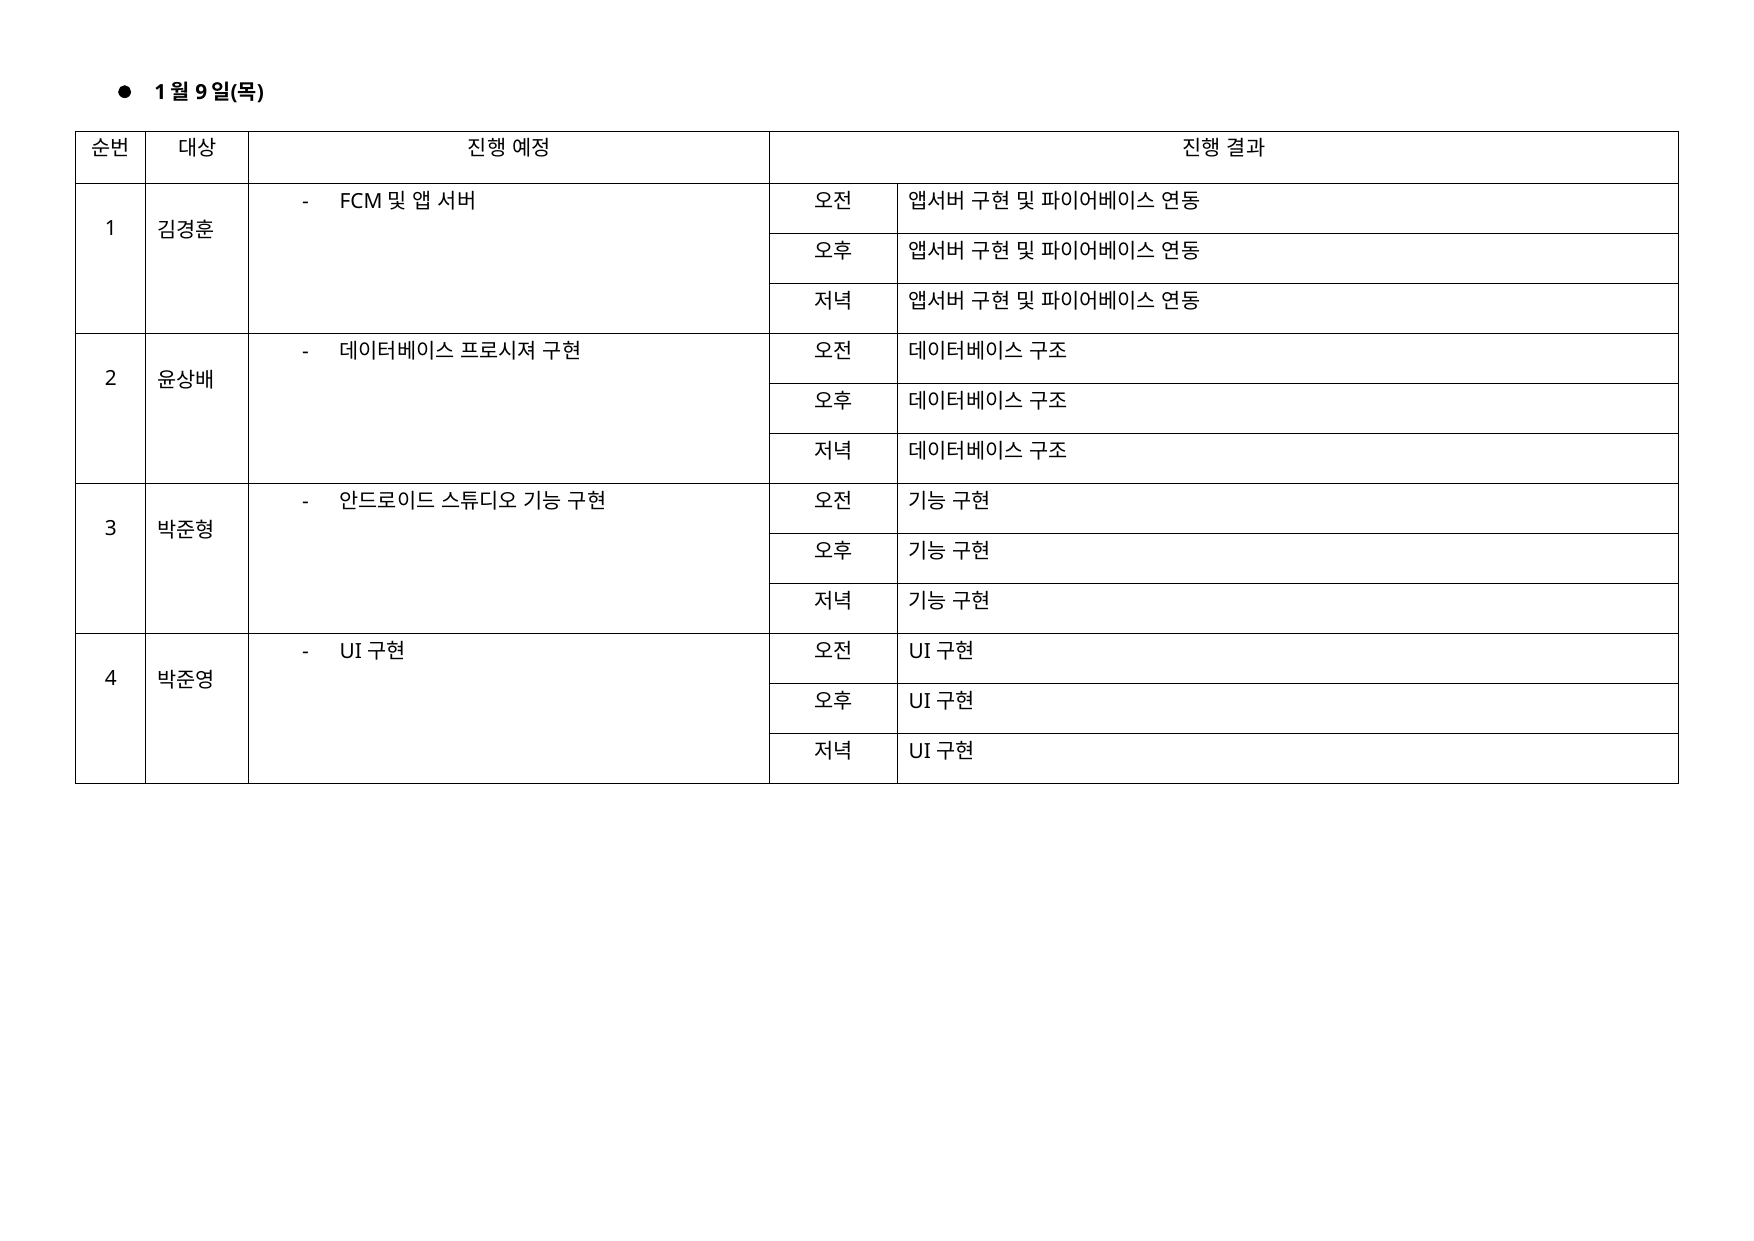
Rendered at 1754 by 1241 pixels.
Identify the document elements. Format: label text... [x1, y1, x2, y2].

table_header 진행 예정 [249, 132, 769, 183]
table_cell 2 [76, 334, 145, 483]
table_cell 데이터베이스 구조 [898, 384, 1678, 433]
table_cell FCM 및 앱 서버 [249, 184, 769, 333]
table_cell 오후 [770, 234, 897, 283]
table_cell UI 구현 [249, 634, 769, 783]
table_cell 데이터베이스 구조 [898, 334, 1678, 383]
table_cell 데이터베이스 구조 [898, 434, 1678, 483]
table_cell 김경훈 [146, 184, 248, 333]
table_cell UI 구현 [898, 734, 1678, 783]
table_header 진행 결과 [770, 132, 1678, 183]
table_cell 오전 [770, 334, 897, 383]
table_cell 기능 구현 [898, 584, 1678, 633]
table_cell 데이터베이스 프로시져 구현 [249, 334, 769, 483]
table_cell 안드로이드 스튜디오 기능 구현 [249, 484, 769, 633]
table_cell 저녁 [770, 284, 897, 333]
table_cell 오전 [770, 184, 897, 233]
table_cell 오후 [770, 684, 897, 733]
table_header 대상 [146, 132, 248, 183]
table_cell 윤상배 [146, 334, 248, 483]
table_cell 오전 [770, 484, 897, 533]
table_cell UI 구현 [898, 684, 1678, 733]
table_cell 박준형 [146, 484, 248, 633]
table_cell 1 [76, 184, 145, 333]
table_cell 기능 구현 [898, 534, 1678, 583]
table_cell 오후 [770, 384, 897, 433]
table_cell 오전 [770, 634, 897, 683]
table_cell 오후 [770, 534, 897, 583]
table_cell 기능 구현 [898, 484, 1678, 533]
table_cell 앱서버 구현 및 파이어베이스 연동 [898, 234, 1678, 283]
table_cell 저녁 [770, 734, 897, 783]
table_cell UI 구현 [898, 634, 1678, 683]
table_cell 앱서버 구현 및 파이어베이스 연동 [898, 184, 1678, 233]
table_cell 3 [76, 484, 145, 633]
table_cell 저녁 [770, 434, 897, 483]
table_cell 4 [76, 634, 145, 783]
table_header 순번 [76, 132, 145, 183]
table_cell 박준영 [146, 634, 248, 783]
table_cell 앱서버 구현 및 파이어베이스 연동 [898, 284, 1678, 333]
table_cell 저녁 [770, 584, 897, 633]
list 1월 9일(목) [117, 75, 1679, 105]
